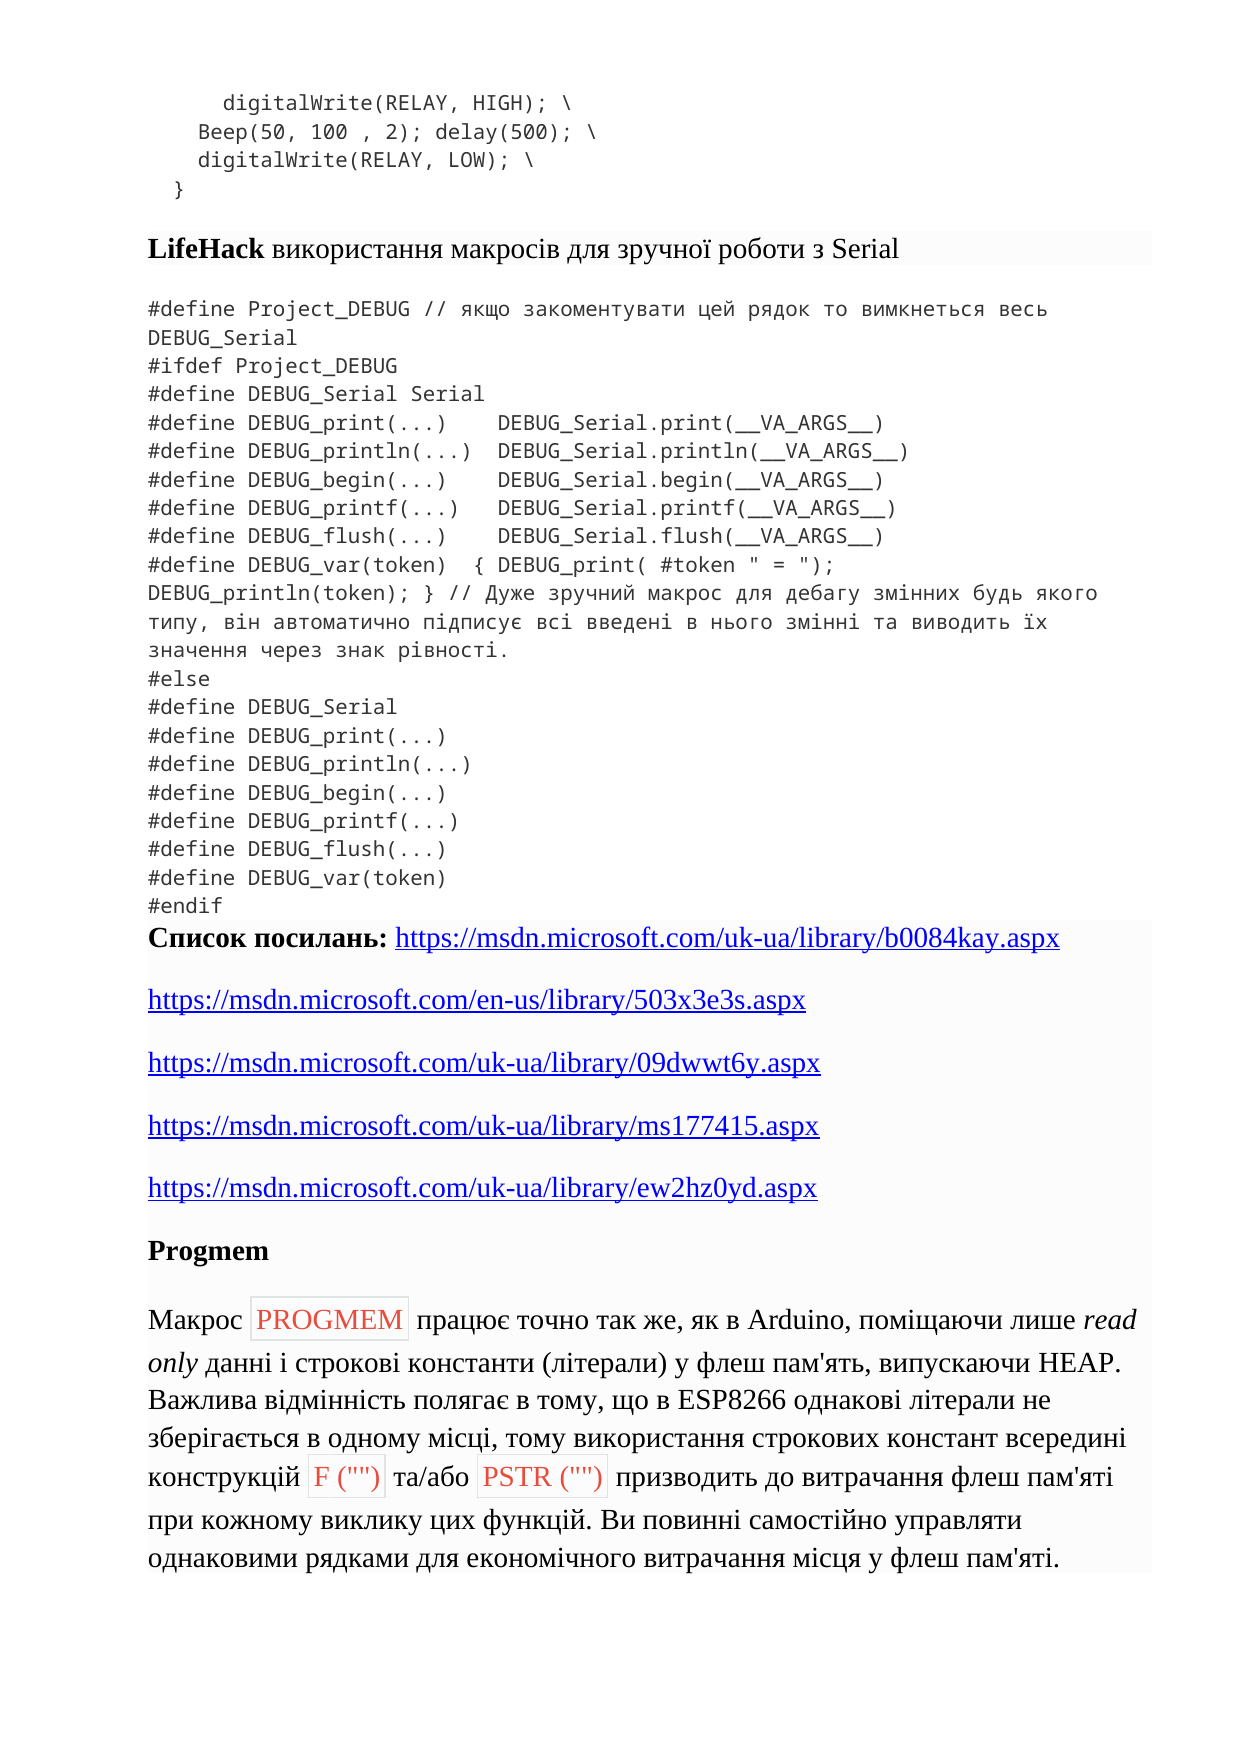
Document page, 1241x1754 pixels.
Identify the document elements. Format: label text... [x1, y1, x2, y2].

text #define DEBUG_begin(...) [148, 778, 1152, 806]
text #define DEBUG_begin(...) DEBUG_Serial.begin(__VA_ARGS__) [148, 465, 1152, 493]
subtitle LifeHack використання макросів для зручної роботи з Serial [148, 231, 1152, 265]
subtitle https://msdn.microsoft.com/uk-ua/library/ew2hz0yd.aspx [148, 1171, 1152, 1204]
text digitalWrite(RELAY, LOW); \ [148, 145, 1152, 174]
subtitle Список посилань: https://msdn.microsoft.com/uk-ua/library/b0084kay.aspx [148, 920, 1152, 953]
text #define DEBUG_print(...) DEBUG_Serial.print(__VA_ARGS__) [148, 408, 1152, 436]
text #define DEBUG_print(...) [148, 721, 1152, 749]
text #endif [148, 891, 1152, 920]
text Beep(50, 100 , 2); delay(500); \ [148, 117, 1152, 145]
text #define DEBUG_println(...) [148, 749, 1152, 778]
text #define DEBUG_var(token) [148, 863, 1152, 891]
text #ifdef Project_DEBUG [148, 351, 1152, 379]
text #define DEBUG_flush(...) DEBUG_Serial.flush(__VA_ARGS__) [148, 522, 1152, 550]
text #define DEBUG_Serial [148, 692, 1152, 721]
text #define DEBUG_println(...) DEBUG_Serial.println(__VA_ARGS__) [148, 436, 1152, 465]
subtitle https://msdn.microsoft.com/uk-ua/library/09dwwt6y.aspx [148, 1045, 1152, 1079]
text #define DEBUG_Serial Serial [148, 379, 1152, 408]
text #define DEBUG_printf(...) [148, 806, 1152, 834]
subtitle https://msdn.microsoft.com/uk-ua/library/ms177415.aspx [148, 1108, 1152, 1141]
text #define DEBUG_var(token) { DEBUG_print( #token " = "); DEBUG_println(token); } // Дуже зручний макрос для дебагу змінних будь якого типу, він автоматично підписує всі введені в нього змінні та виводить їх значення через знак рівності. [148, 550, 1152, 664]
text #define Project_DEBUG // якщо закоментувати цей рядок то вимкнеться весь DEBUG_Serial [148, 294, 1152, 351]
text digitalWrite(RELAY, HIGH); \ [148, 88, 1152, 117]
text } [148, 174, 1152, 202]
text #define DEBUG_flush(...) [148, 834, 1152, 863]
text #else [148, 664, 1152, 692]
subtitle Progmem [148, 1233, 1152, 1267]
subtitle https://msdn.microsoft.com/en-us/library/503x3e3s.aspx [148, 982, 1152, 1016]
text #define DEBUG_printf(...) DEBUG_Serial.printf(__VA_ARGS__) [148, 493, 1152, 522]
